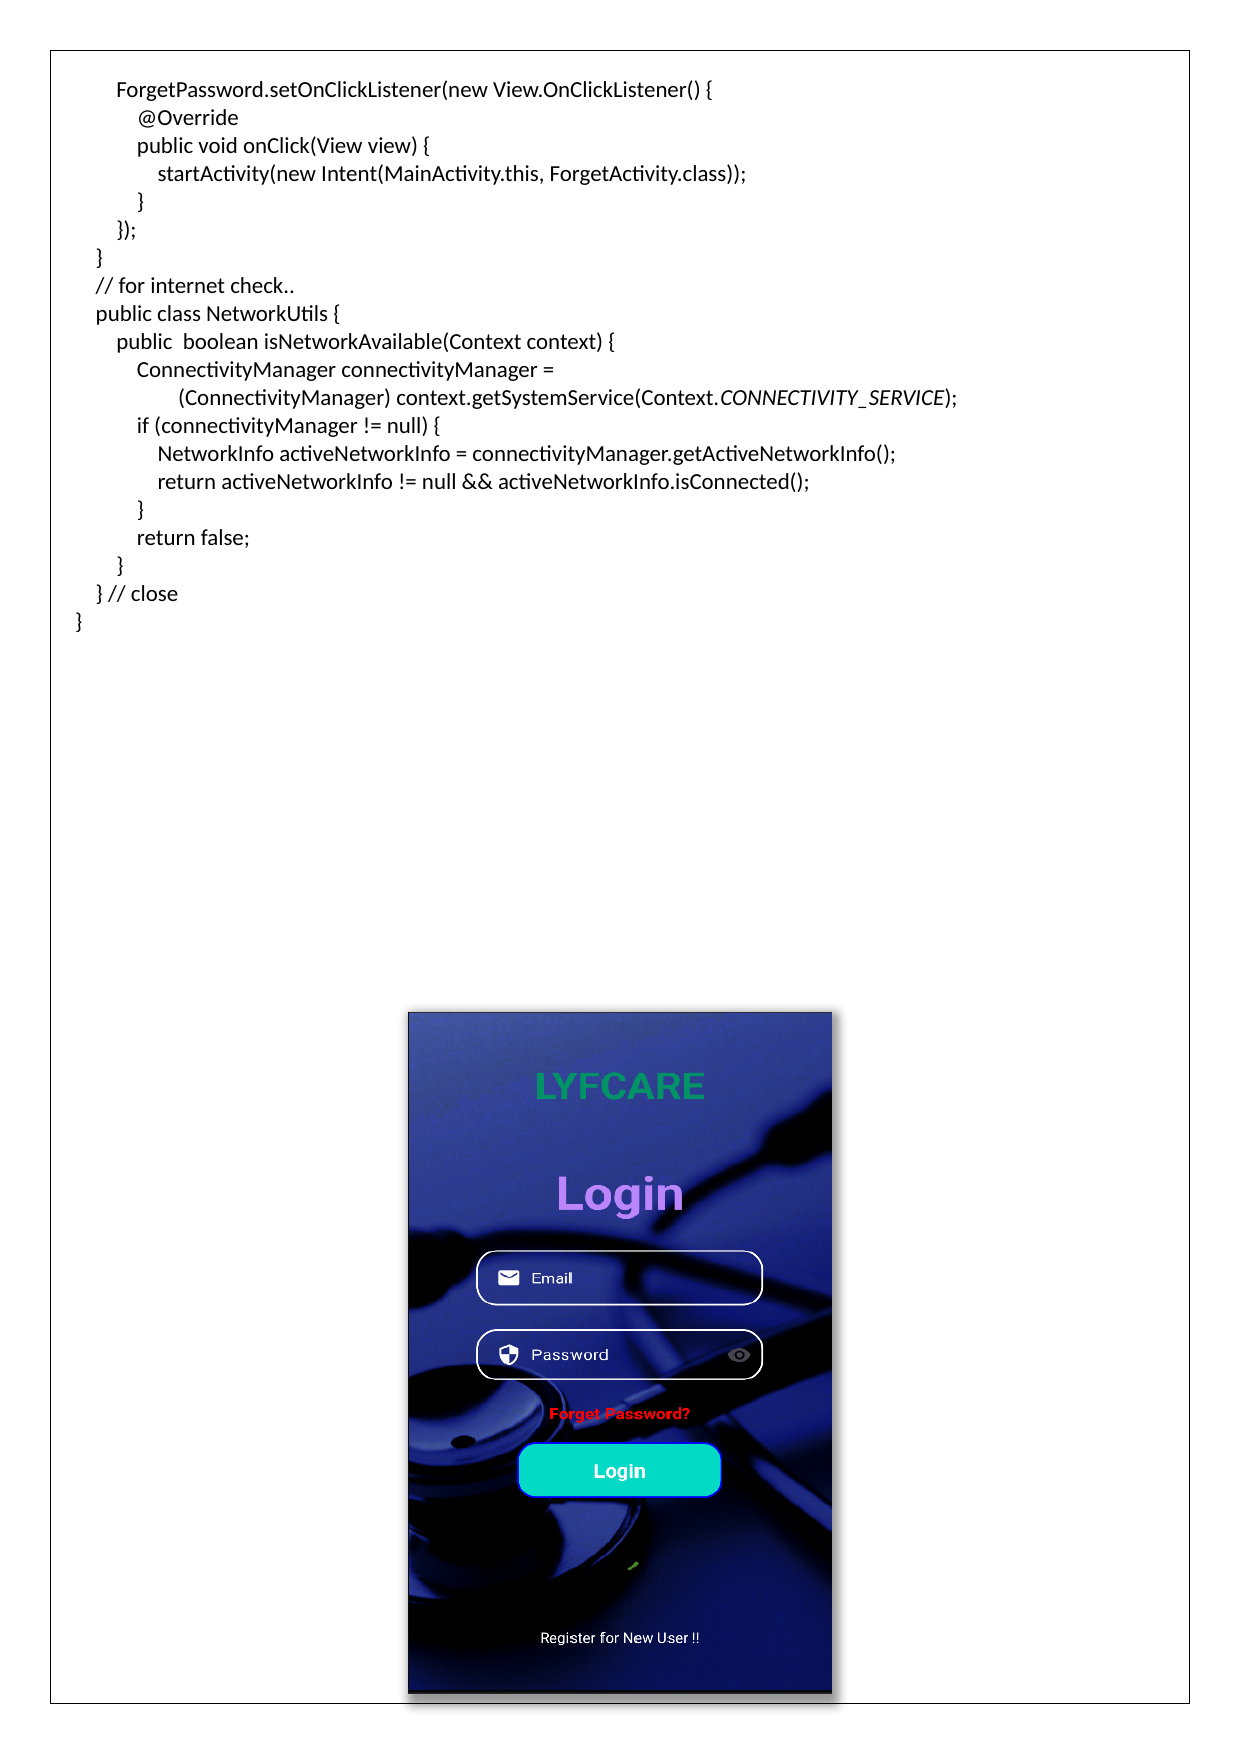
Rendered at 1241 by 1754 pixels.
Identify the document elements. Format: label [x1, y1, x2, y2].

picture [408, 1012, 832, 1694]
text [75, 75, 1165, 663]
